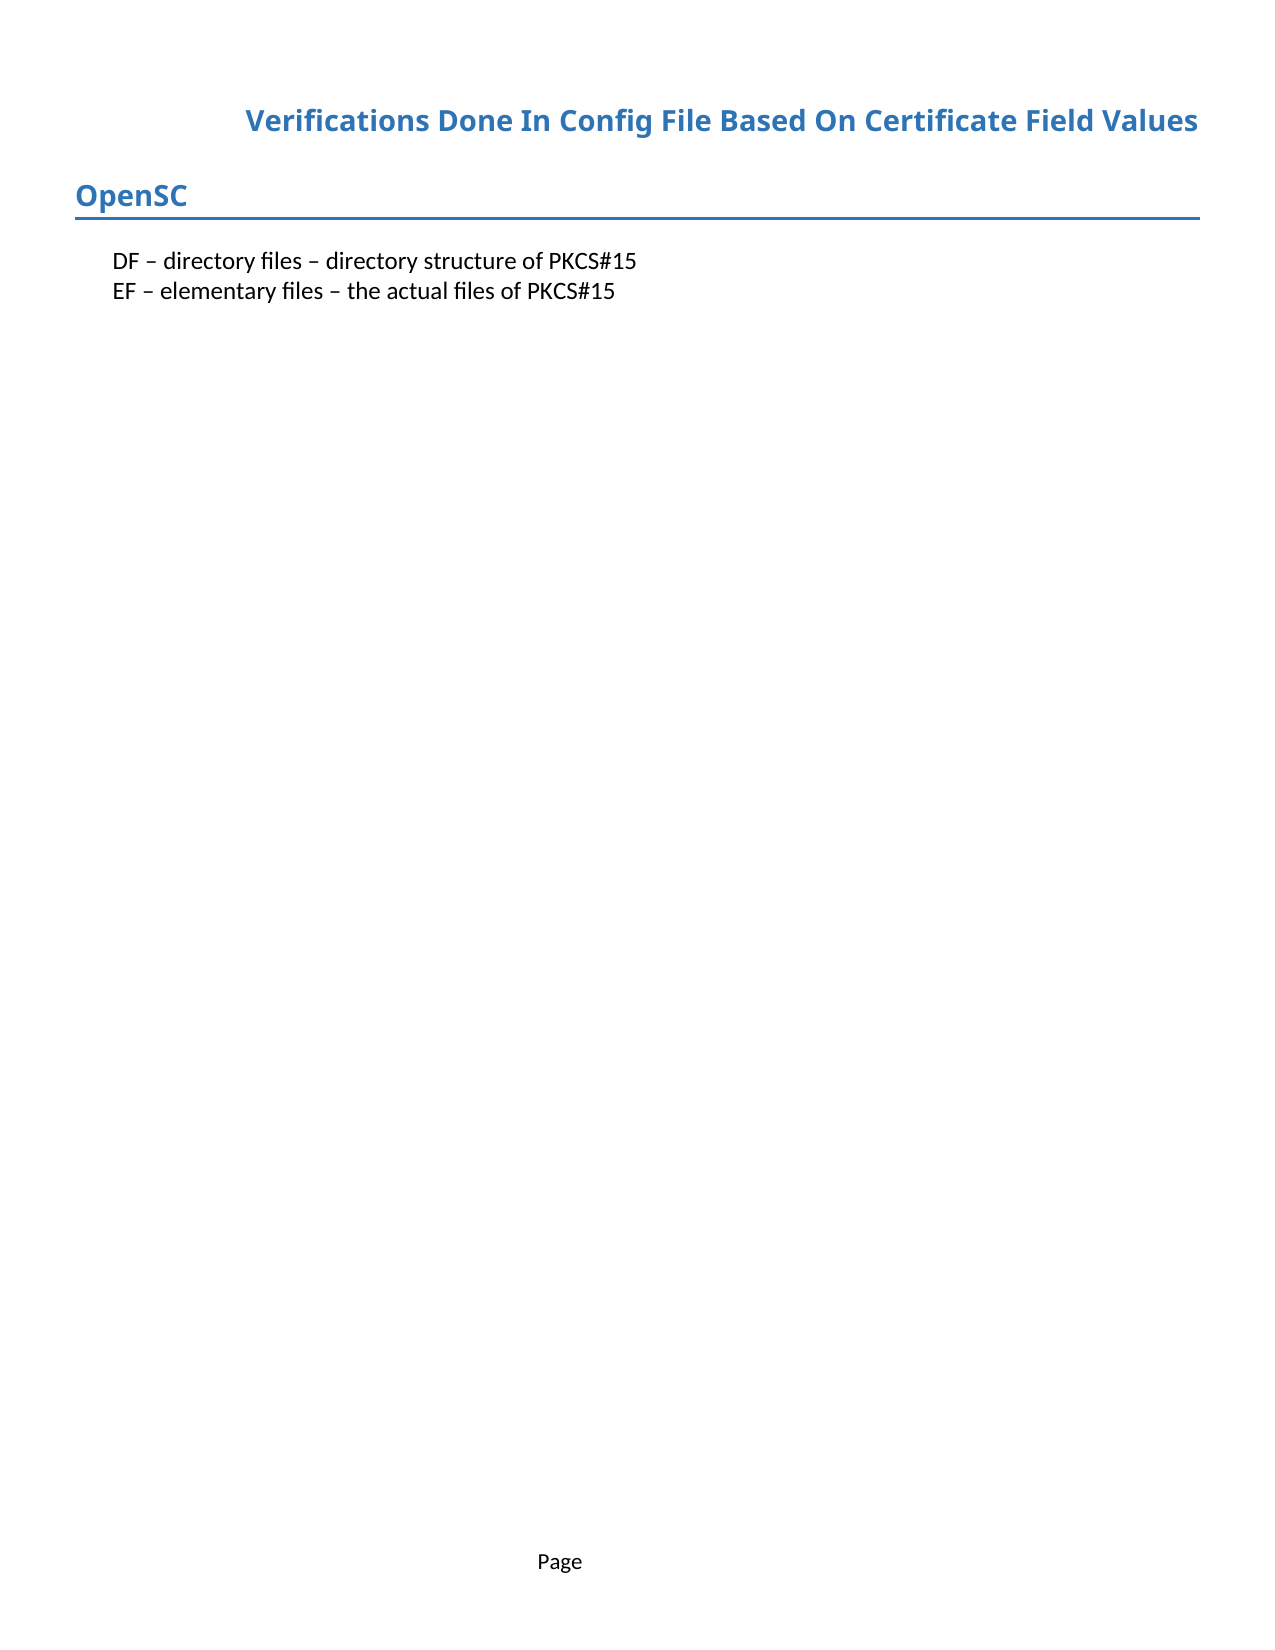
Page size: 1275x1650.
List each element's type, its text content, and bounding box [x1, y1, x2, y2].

subtitle EF – elementary files – the actual files of PKCS#15 [112, 276, 1200, 306]
subtitle DF – directory files – directory structure of PKCS#15 [112, 245, 1200, 276]
subtitle OpenSC [75, 175, 1200, 217]
